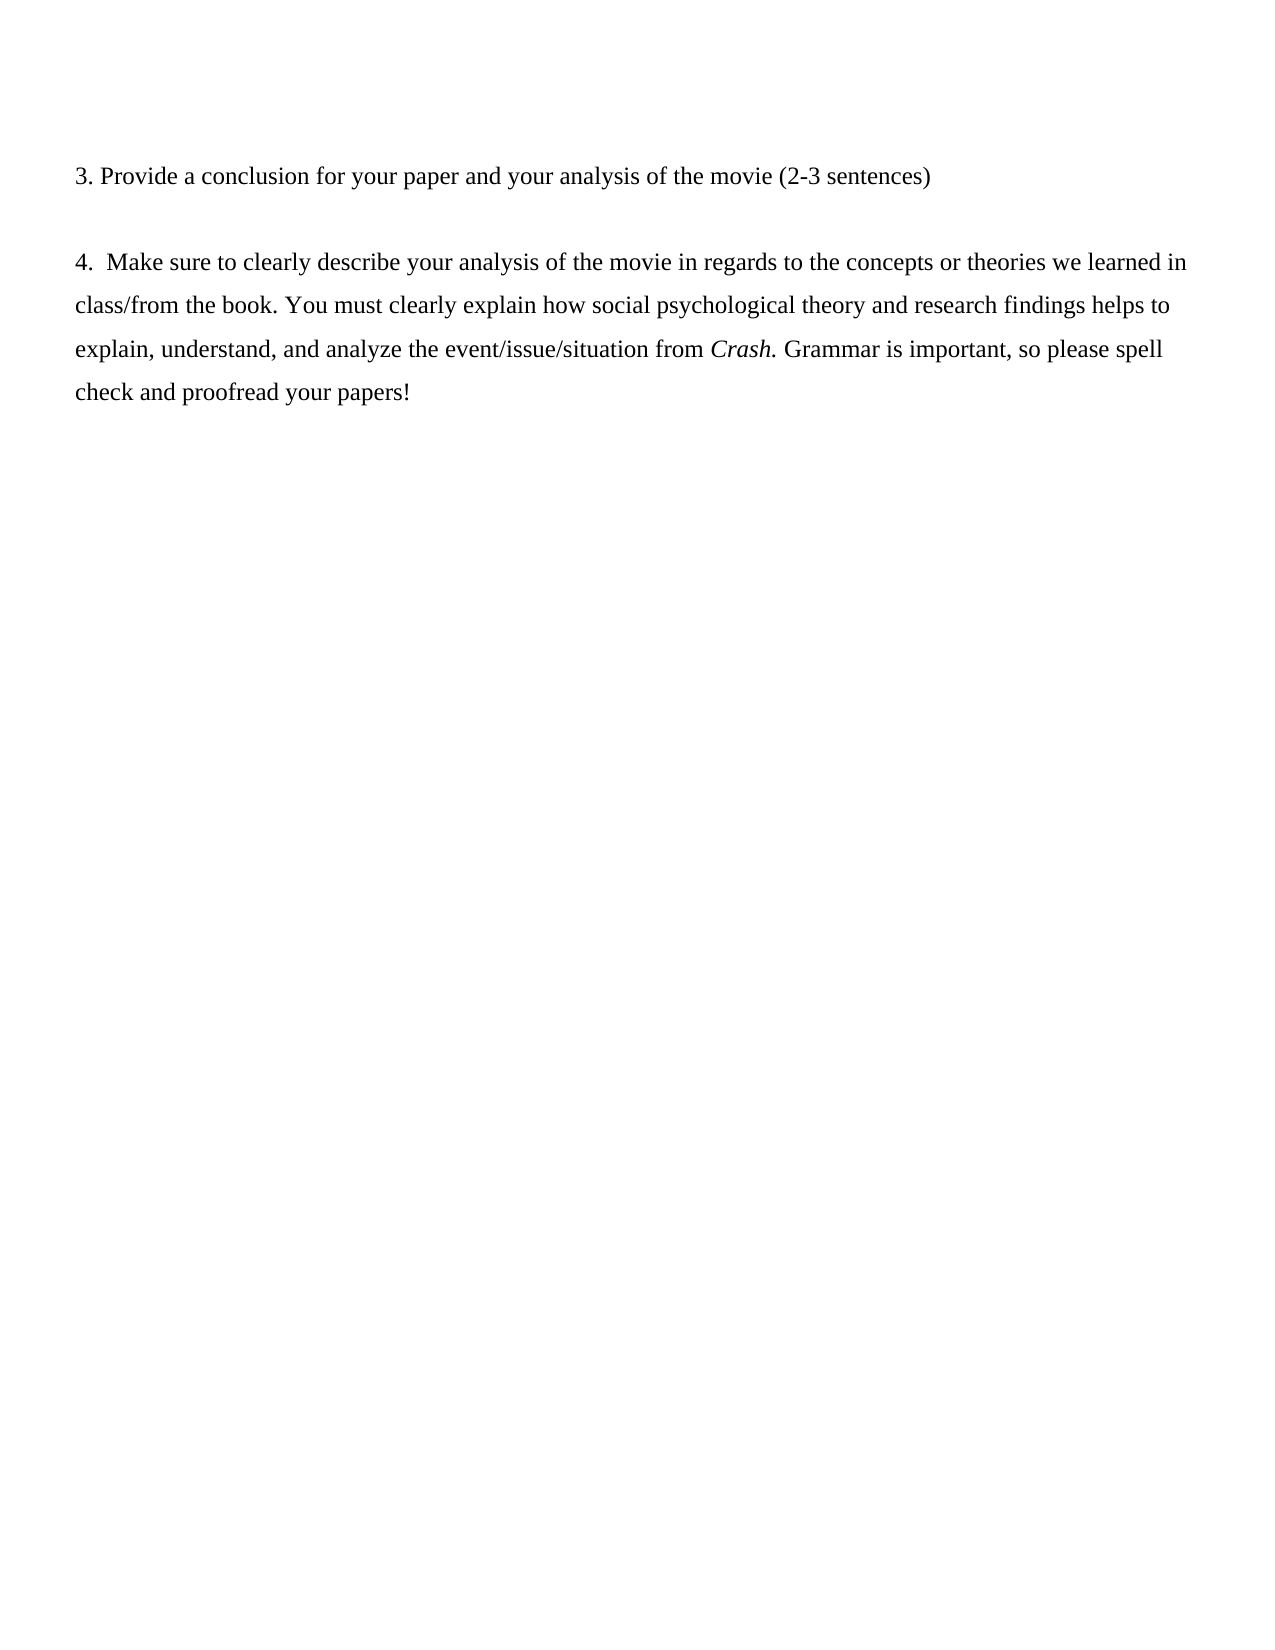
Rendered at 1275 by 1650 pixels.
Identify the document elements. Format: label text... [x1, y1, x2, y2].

text 3. Provide a conclusion for your paper and your analysis of the movie (2-3 sentences) [75, 161, 1200, 190]
text 4. Make sure to clearly describe your analysis of the movie in regards to the concepts or theories we learned in class/from the book. You must clearly explain how social psychological theory and research findings helps to explain, understand, and analyze the event/issue/situation from Crash. Grammar is important, so please spell check and proofread your papers! [75, 247, 1200, 406]
